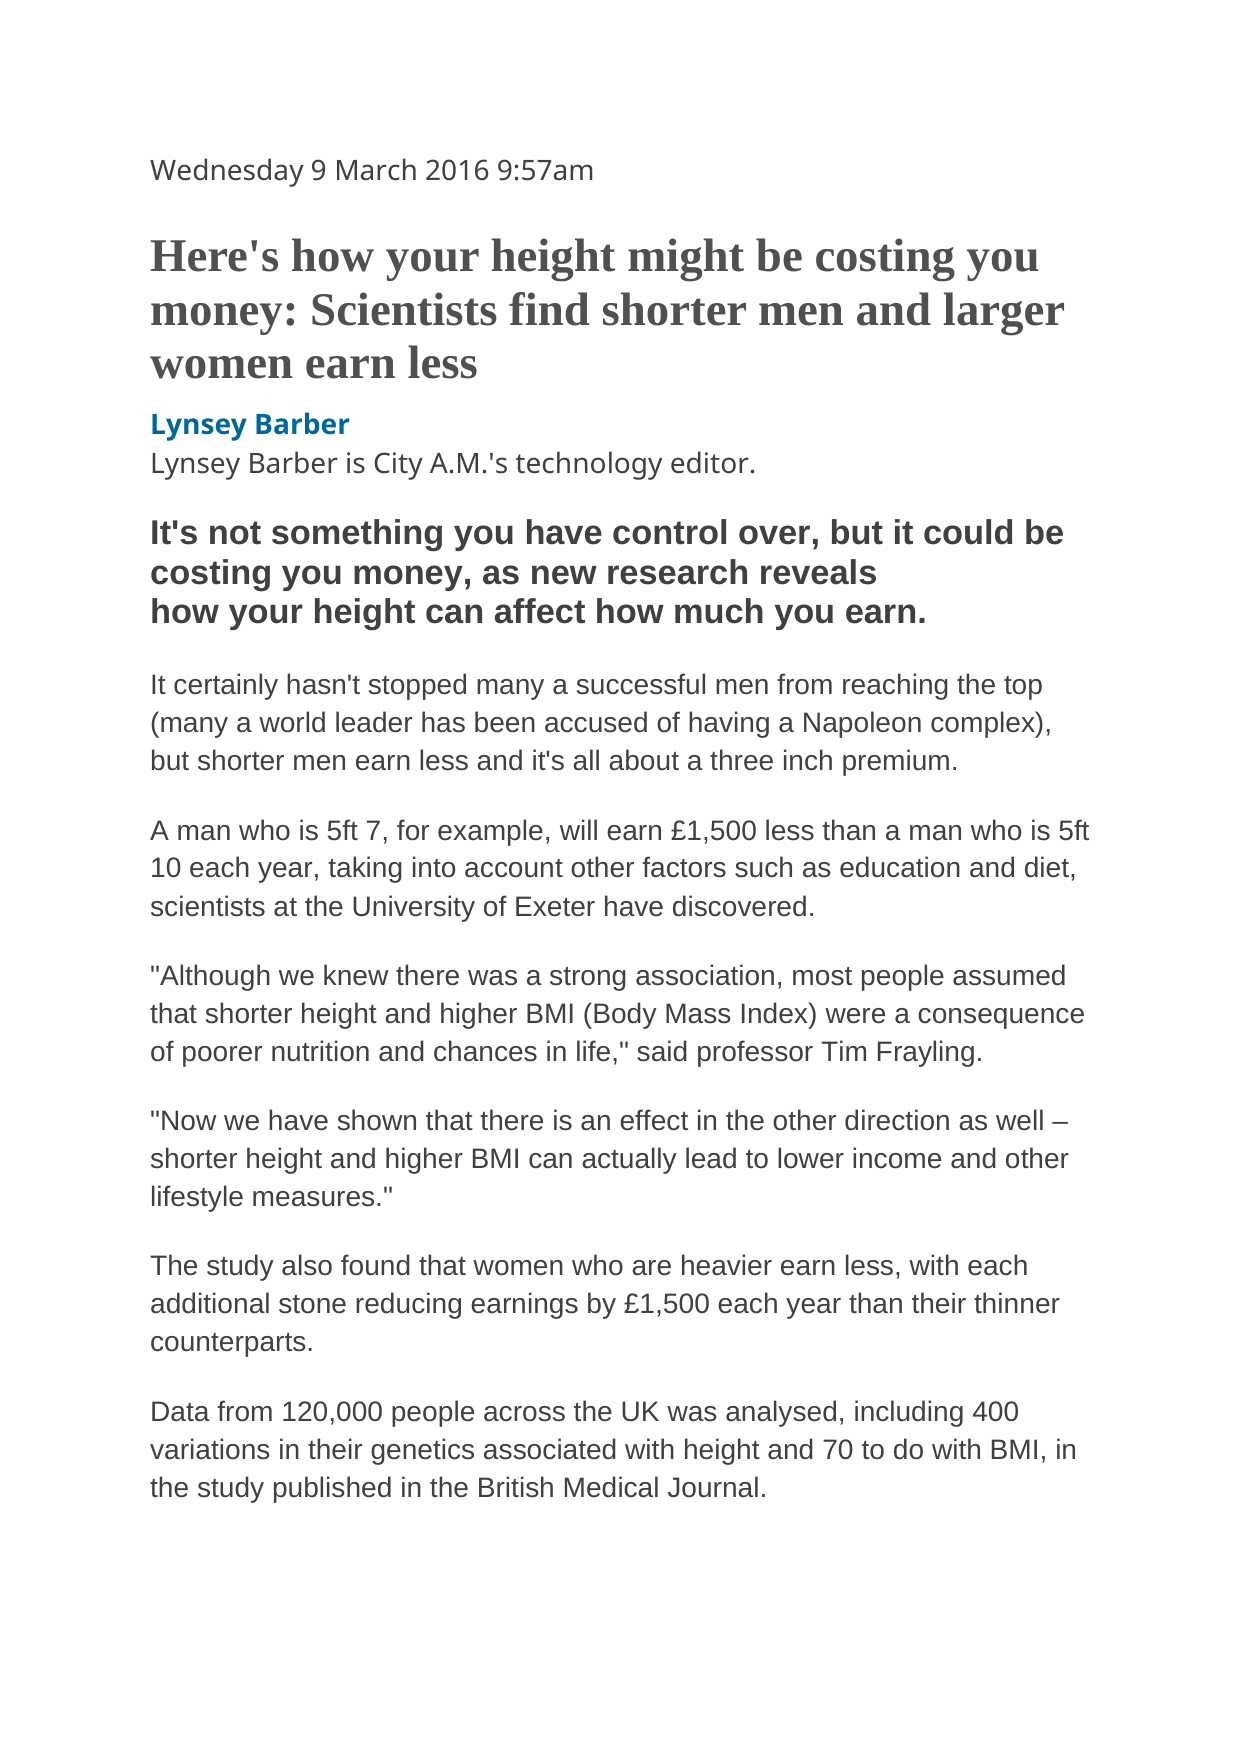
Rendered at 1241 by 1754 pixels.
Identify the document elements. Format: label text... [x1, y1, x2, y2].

text Wednesday 9 March 2016 9:57am [150, 150, 1090, 188]
text Lynsey Barber [150, 404, 1090, 443]
text It certainly hasn't stopped many a successful men from reaching the top (many a world leader has been accused of having a Napoleon complex), but shorter men earn less and it's all about a three inch premium. [150, 662, 1090, 777]
text "Now we have shown that there is an effect in the other direction as well – shorter height and higher BMI can actually lead to lower income and other lifestyle measures." [150, 1098, 1090, 1212]
text Here's how your height might be costing you money: Scientists find shorter men and larger women earn less [150, 227, 1090, 389]
text "Although we knew there was a strong association, most people assumed that shorter height and higher BMI (Body Mass Index) were a consequence of poorer nutrition and chances in life," said professor Tim Frayling. [150, 953, 1090, 1067]
text It's not something you have control over, but it could be costing you money, as new research reveals how your height can affect how much you earn. [150, 512, 1090, 631]
text A man who is 5ft 7, for example, will earn £1,500 less than a man who is 5ft 10 each year, taking into account other factors such as education and diet, scientists at the University of Exeter have discovered. [150, 808, 1090, 922]
text Data from 120,000 people across the UK was analysed, including 400 variations in their genetics associated with height and 70 to do with BMI, in the study published in the British Medical Journal. [150, 1389, 1090, 1503]
text The study also found that women who are heavier earn less, with each additional stone reducing earnings by £1,500 each year than their thinner counterparts. [150, 1244, 1090, 1358]
text Lynsey Barber is City A.M.'s technology editor. [150, 443, 1090, 481]
